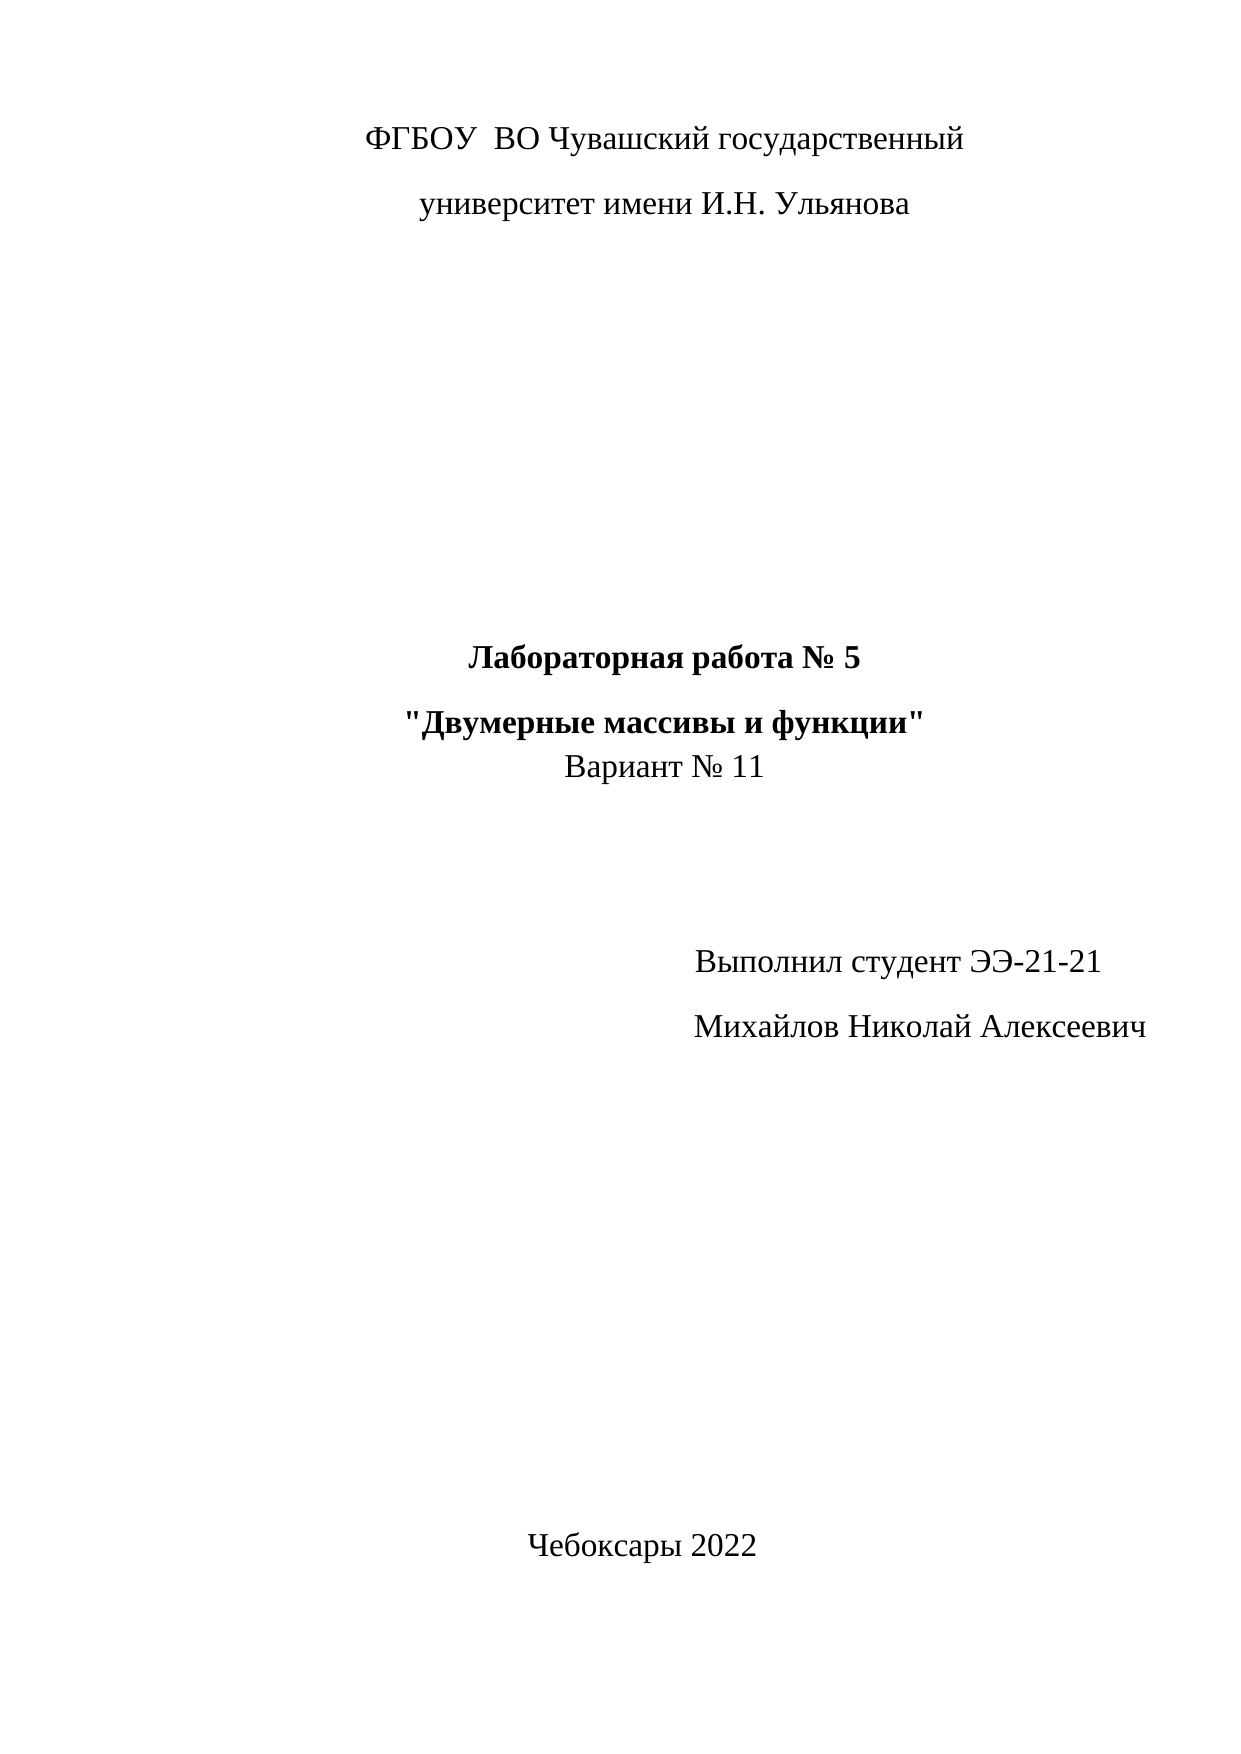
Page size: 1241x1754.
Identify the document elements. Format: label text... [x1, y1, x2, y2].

text университет имени И.Н. Ульянова [177, 183, 1152, 221]
text Лабораторная работа № 5 [177, 637, 1152, 676]
text "Двумерные массивы и функции" Вариант № 11 [177, 702, 1152, 784]
text Чебоксары 2022 [133, 1525, 1152, 1563]
text Михайлов Николай Алексеевич [679, 1006, 1152, 1044]
text Выполнил студент ЭЭ-21-21 [561, 941, 1152, 979]
text ФГБОУ ВО Чувашский государственный [177, 118, 1152, 156]
